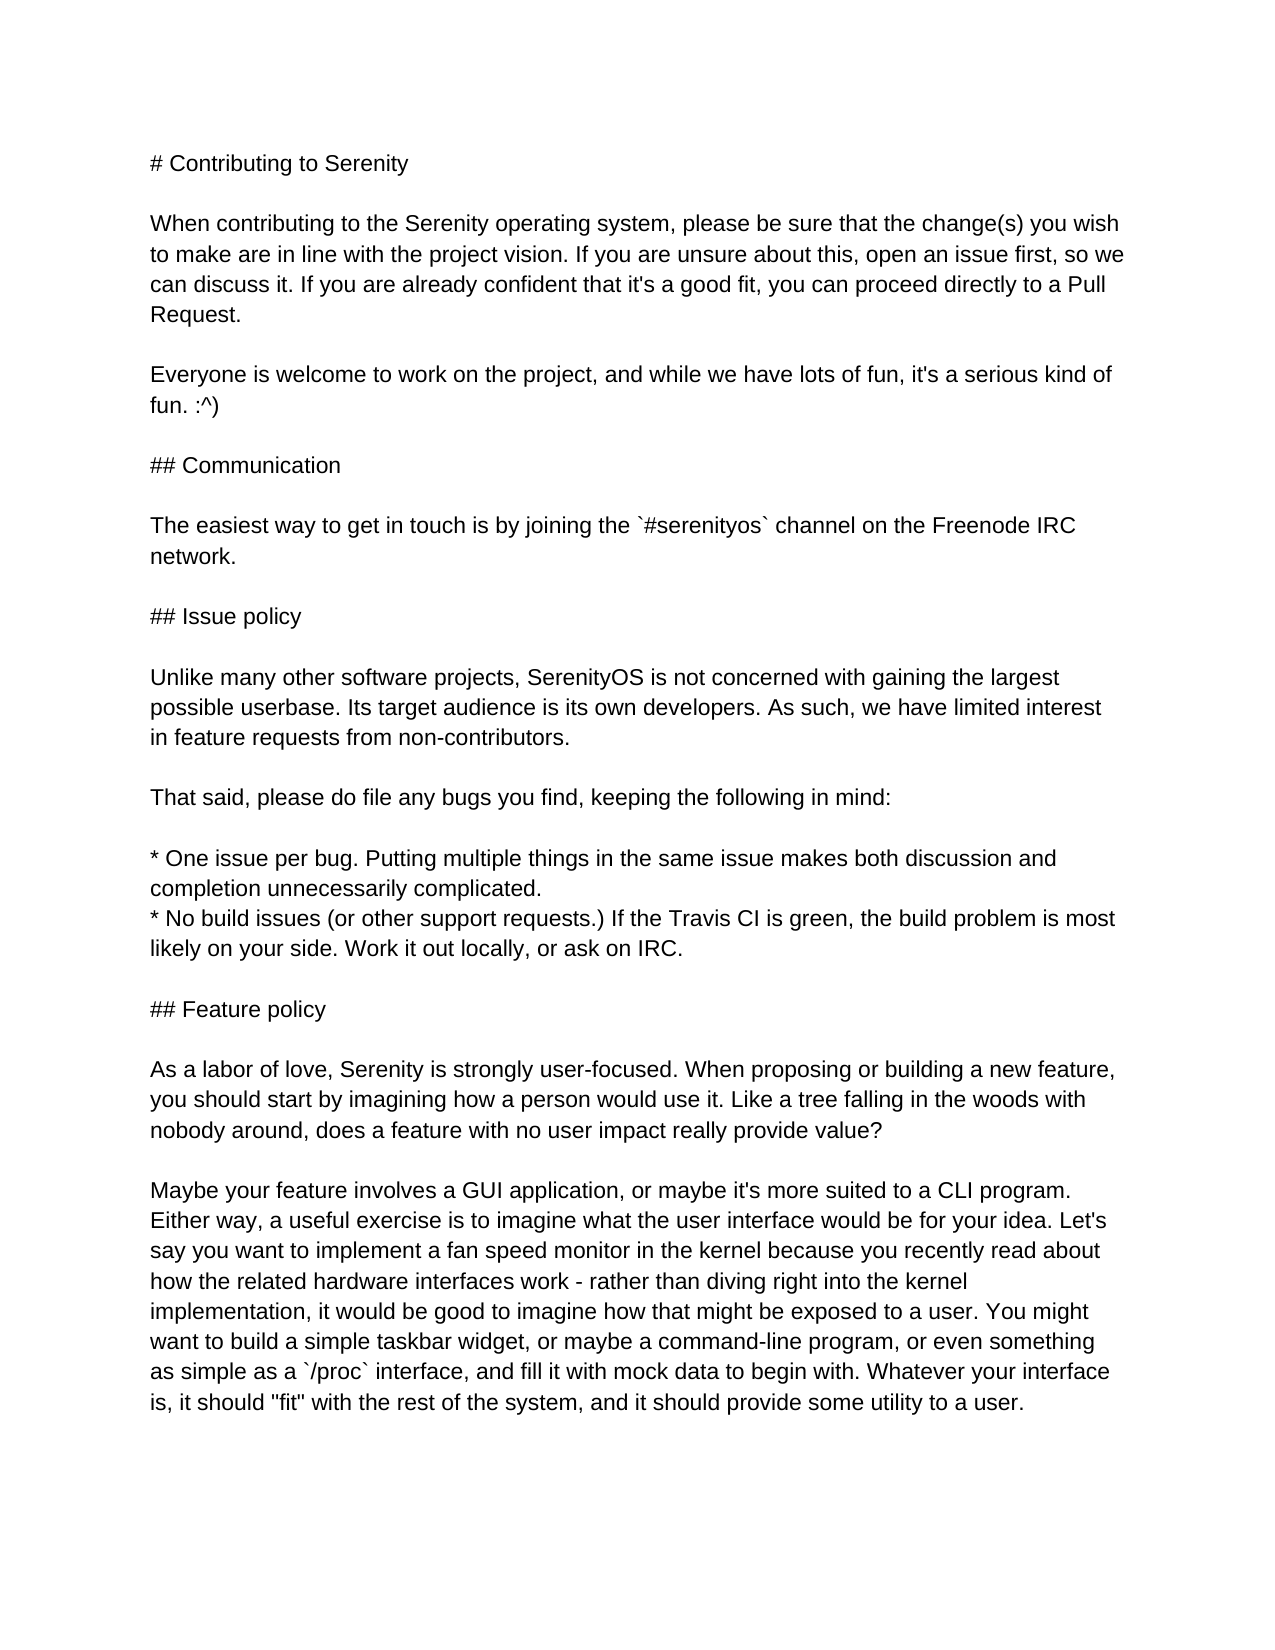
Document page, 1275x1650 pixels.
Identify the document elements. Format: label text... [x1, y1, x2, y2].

text ## Issue policy [150, 603, 1125, 629]
text The easiest way to get in touch is by joining the `#serenityos` channel on the Freenode IRC network. [150, 512, 1125, 569]
text * One issue per bug. Putting multiple things in the same issue makes both discussion and completion unnecessarily complicated. [150, 845, 1125, 901]
text As a labor of love, Serenity is strongly user-focused. When proposing or building a new feature, you should start by imagining how a person would use it. Like a tree falling in the woods with nobody around, does a feature with no user impact really provide value? [150, 1056, 1125, 1143]
text ## Feature policy [150, 996, 1125, 1022]
text Everyone is welcome to work on the project, and while we have lots of fun, it's a serious kind of fun. :^) [150, 361, 1125, 418]
text * No build issues (or other support requests.) If the Travis CI is green, the build problem is most likely on your side. Work it out locally, or ask on IRC. [150, 905, 1125, 962]
text When contributing to the Serenity operating system, please be sure that the change(s) you wish to make are in line with the project vision. If you are unsure about this, open an issue first, so we can discuss it. If you are already confident that it's a good fit, you can proceed directly to a Pull Request. [150, 210, 1125, 327]
text ## Communication [150, 452, 1125, 478]
text # Contributing to Serenity [150, 150, 1125, 176]
text That said, please do file any bugs you find, keeping the following in mind: [150, 784, 1125, 811]
text Unlike many other software projects, SerenityOS is not concerned with gaining the largest possible userbase. Its target audience is its own developers. As such, we have limited interest in feature requests from non-contributors. [150, 663, 1125, 750]
text Maybe your feature involves a GUI application, or maybe it's more suited to a CLI program. Either way, a useful exercise is to imagine what the user interface would be for your idea. Let's say you want to implement a fan speed monitor in the kernel because you recently read about how the related hardware interfaces work - rather than diving right into the kernel implementation, it would be good to imagine how that might be exposed to a user. You might want to build a simple taskbar widget, or maybe a command-line program, or even something as simple as a `/proc` interface, and fill it with mock data to begin with. Whatever your interface is, it should "fit" with the rest of the system, and it should provide some utility to a user. [150, 1177, 1125, 1415]
